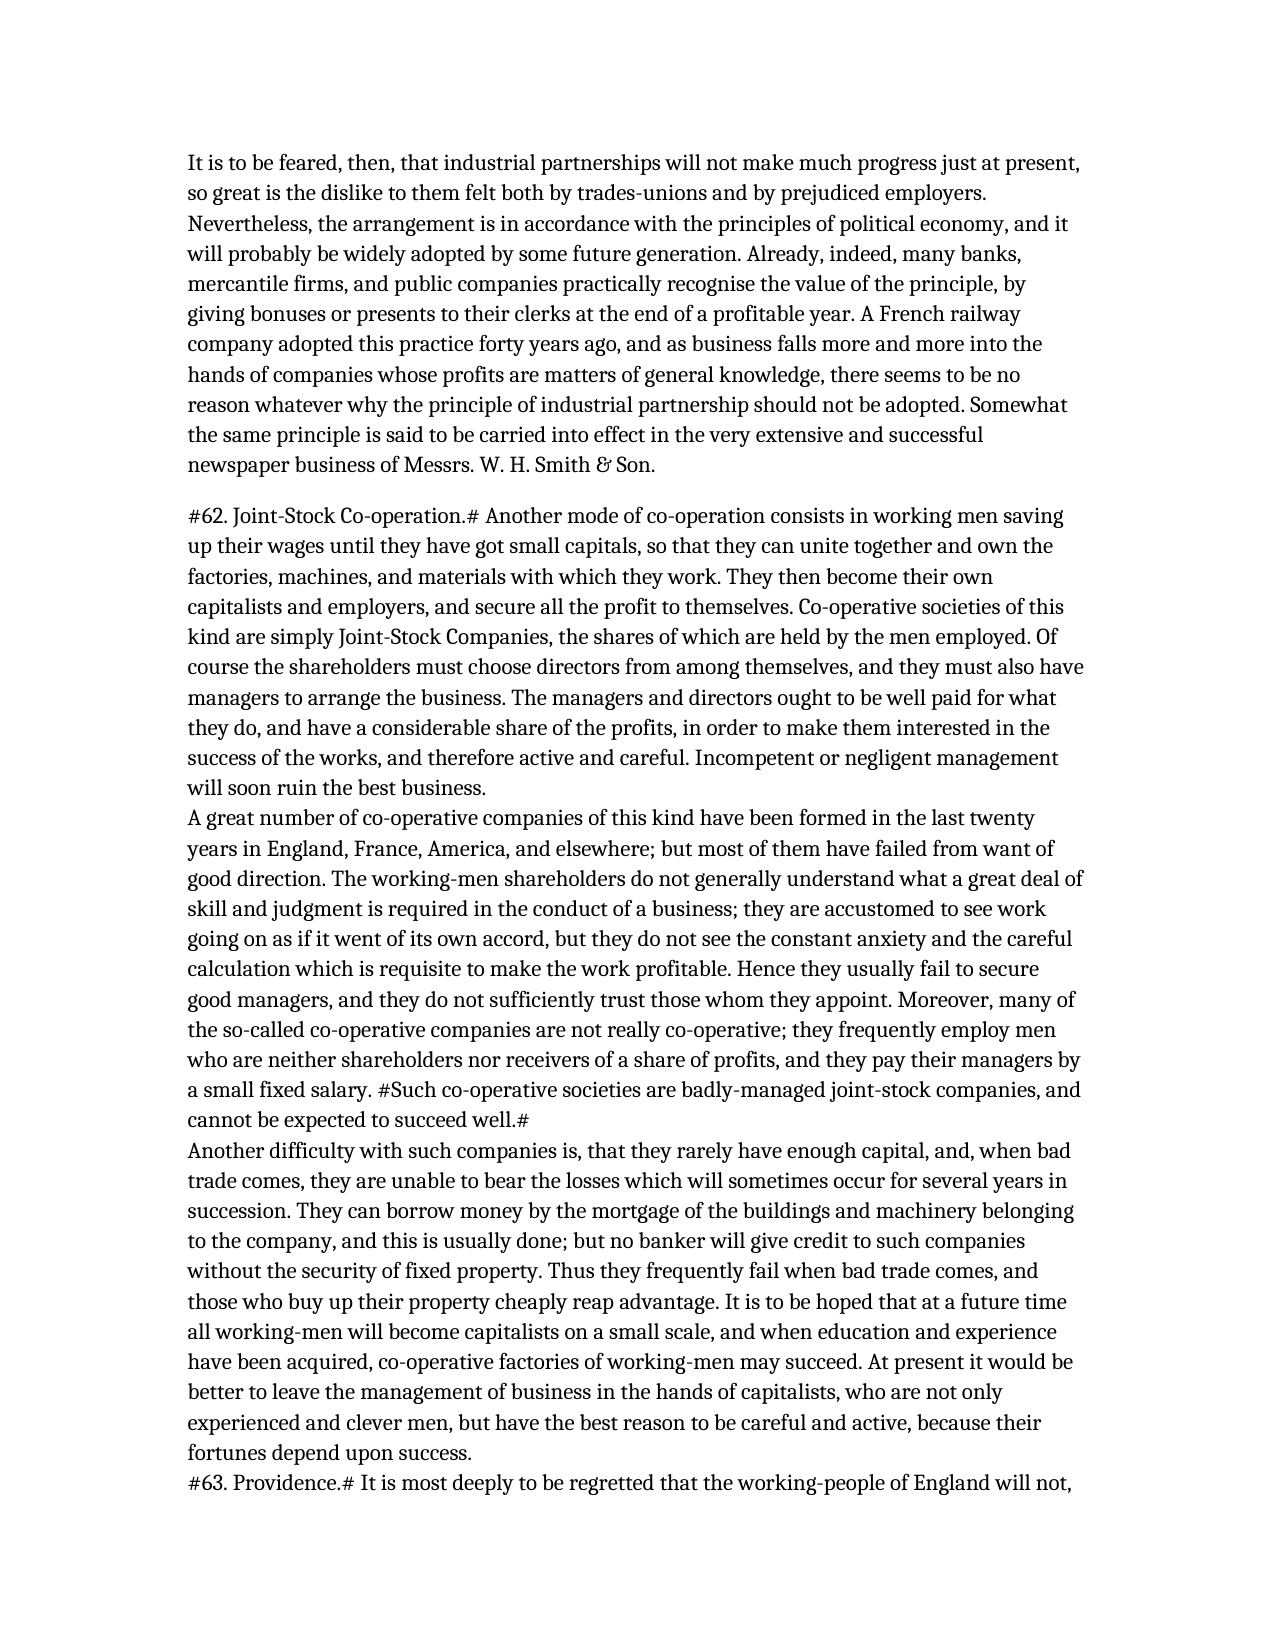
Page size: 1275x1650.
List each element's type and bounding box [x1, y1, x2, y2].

text [187, 150, 1087, 478]
text [187, 503, 1087, 1496]
